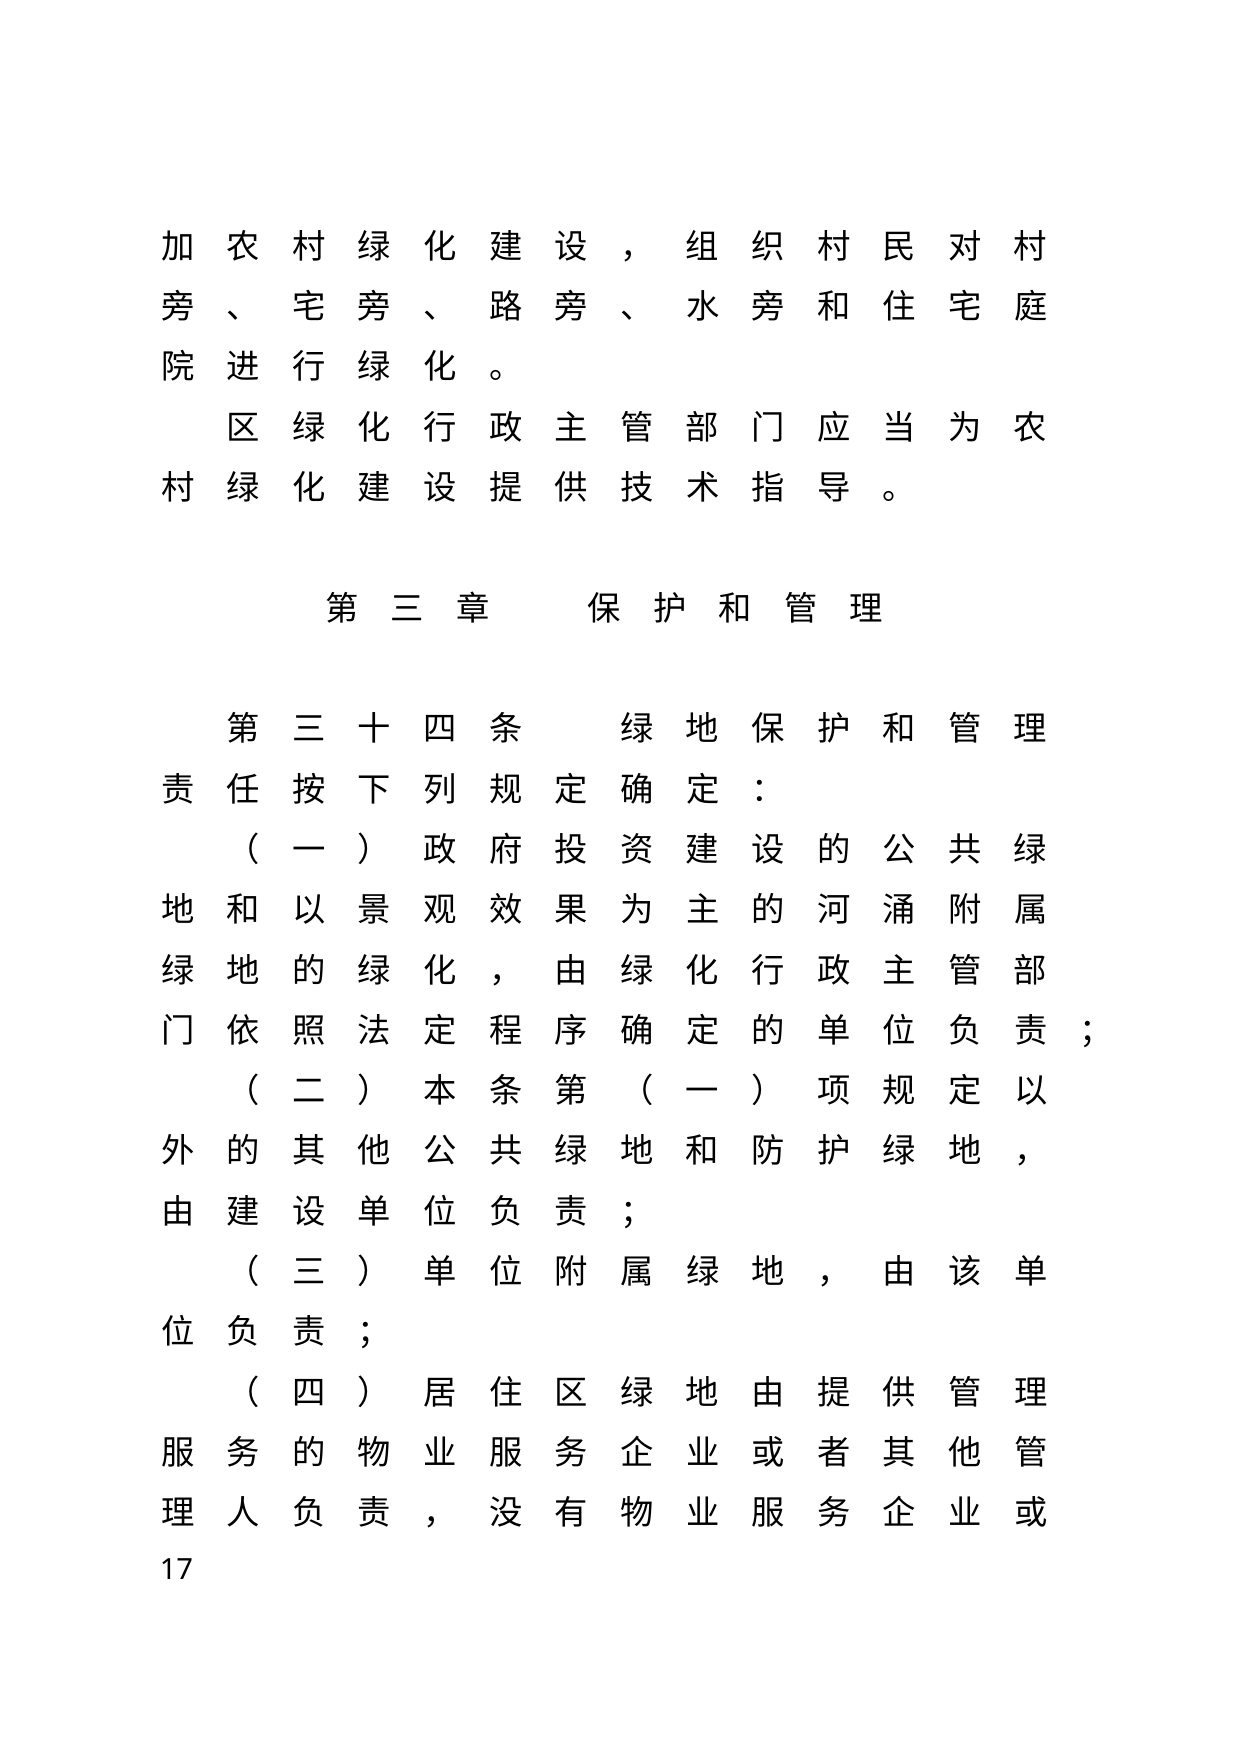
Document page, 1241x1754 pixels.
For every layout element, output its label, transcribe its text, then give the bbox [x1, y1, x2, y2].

text 第三十四条 绿地保护和管理责任按下列规定确定： [161, 696, 1079, 817]
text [161, 213, 1079, 394]
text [161, 1359, 1079, 1540]
text （三）单位附属绿地，由该单位负责； [161, 1239, 1079, 1359]
text （一）政府投资建设的公共绿地和以景观效果为主的河涌附属绿地的绿化，由绿化行政主管部门依照法定程序确定的单位负责； [161, 817, 1079, 1058]
text 区绿化行政主管部门应当为农村绿化建设提供技术指导。 [161, 394, 1079, 515]
text 第三章 保护和管理 [161, 575, 1079, 636]
text （二）本条第（一）项规定以外的其他公共绿地和防护绿地，由建设单位负责； [161, 1058, 1079, 1239]
